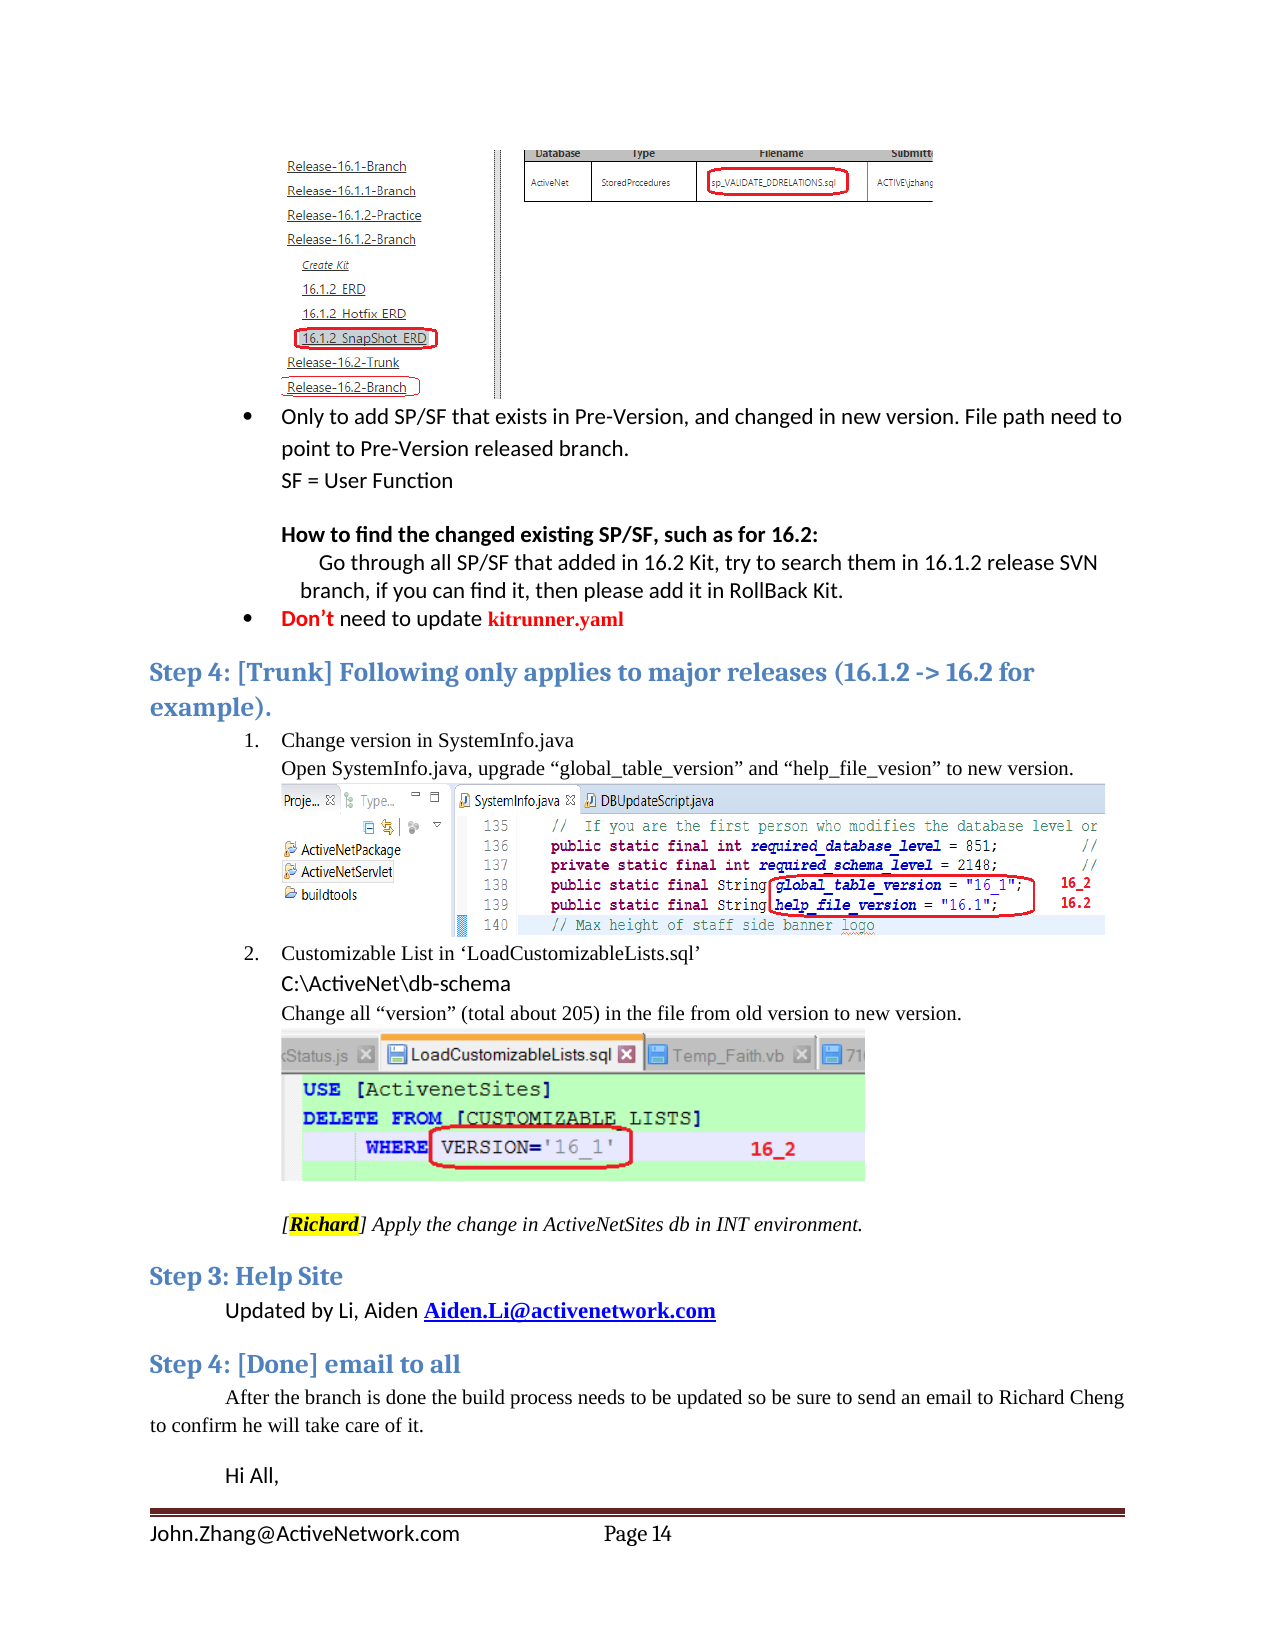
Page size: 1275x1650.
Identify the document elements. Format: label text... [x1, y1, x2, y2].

subtitle Step 4: [Done] email to all [150, 1349, 1125, 1381]
list Only to add SP/SF that exists in Pre-Version, and changed in new version. File path need to point to Pre-Version released branch. [244, 402, 1125, 462]
list SF = User Function [281, 467, 1125, 495]
list [Richard] Apply the change in ActiveNetSites db in INT environment. [281, 1185, 1125, 1236]
picture [281, 150, 933, 399]
text Hi All, [225, 1461, 1125, 1489]
picture [281, 1028, 865, 1181]
picture [281, 783, 1106, 937]
subtitle Step 4: [Trunk] Following only applies to major releases (16.1.2 -> 16.2 for example). [150, 657, 1125, 724]
list Customizable List in ‘LoadCustomizableLists.sql’ C:\ActiveNet\db-schema Change all “version” (total about 205) in the file from old version to new version. [244, 941, 1125, 1024]
subtitle Step 3: Help Site [150, 1261, 1125, 1292]
list Don’t need to update kitrunner.yaml [244, 604, 1125, 632]
list Change version in SystemInfo.java Open SystemInfo.java, upgrade “global_table_version” and “help_file_vesion” to new version. [244, 728, 1125, 780]
text After the branch is done the build process needs to be updated so be sure to send an email to Richard Cheng to confirm he will take care of it. [150, 1385, 1125, 1437]
text Go through all SP/SF that added in 16.2 Kit, try to search them in 16.1.2 release SVN branch, if you can find it, then please add it in RollBack Kit. [300, 548, 1125, 604]
text Updated by Li, Aiden Aiden.Li@activenetwork.com [150, 1297, 1125, 1324]
text How to find the changed existing SP/SF, such as for 16.2: [281, 520, 1125, 548]
